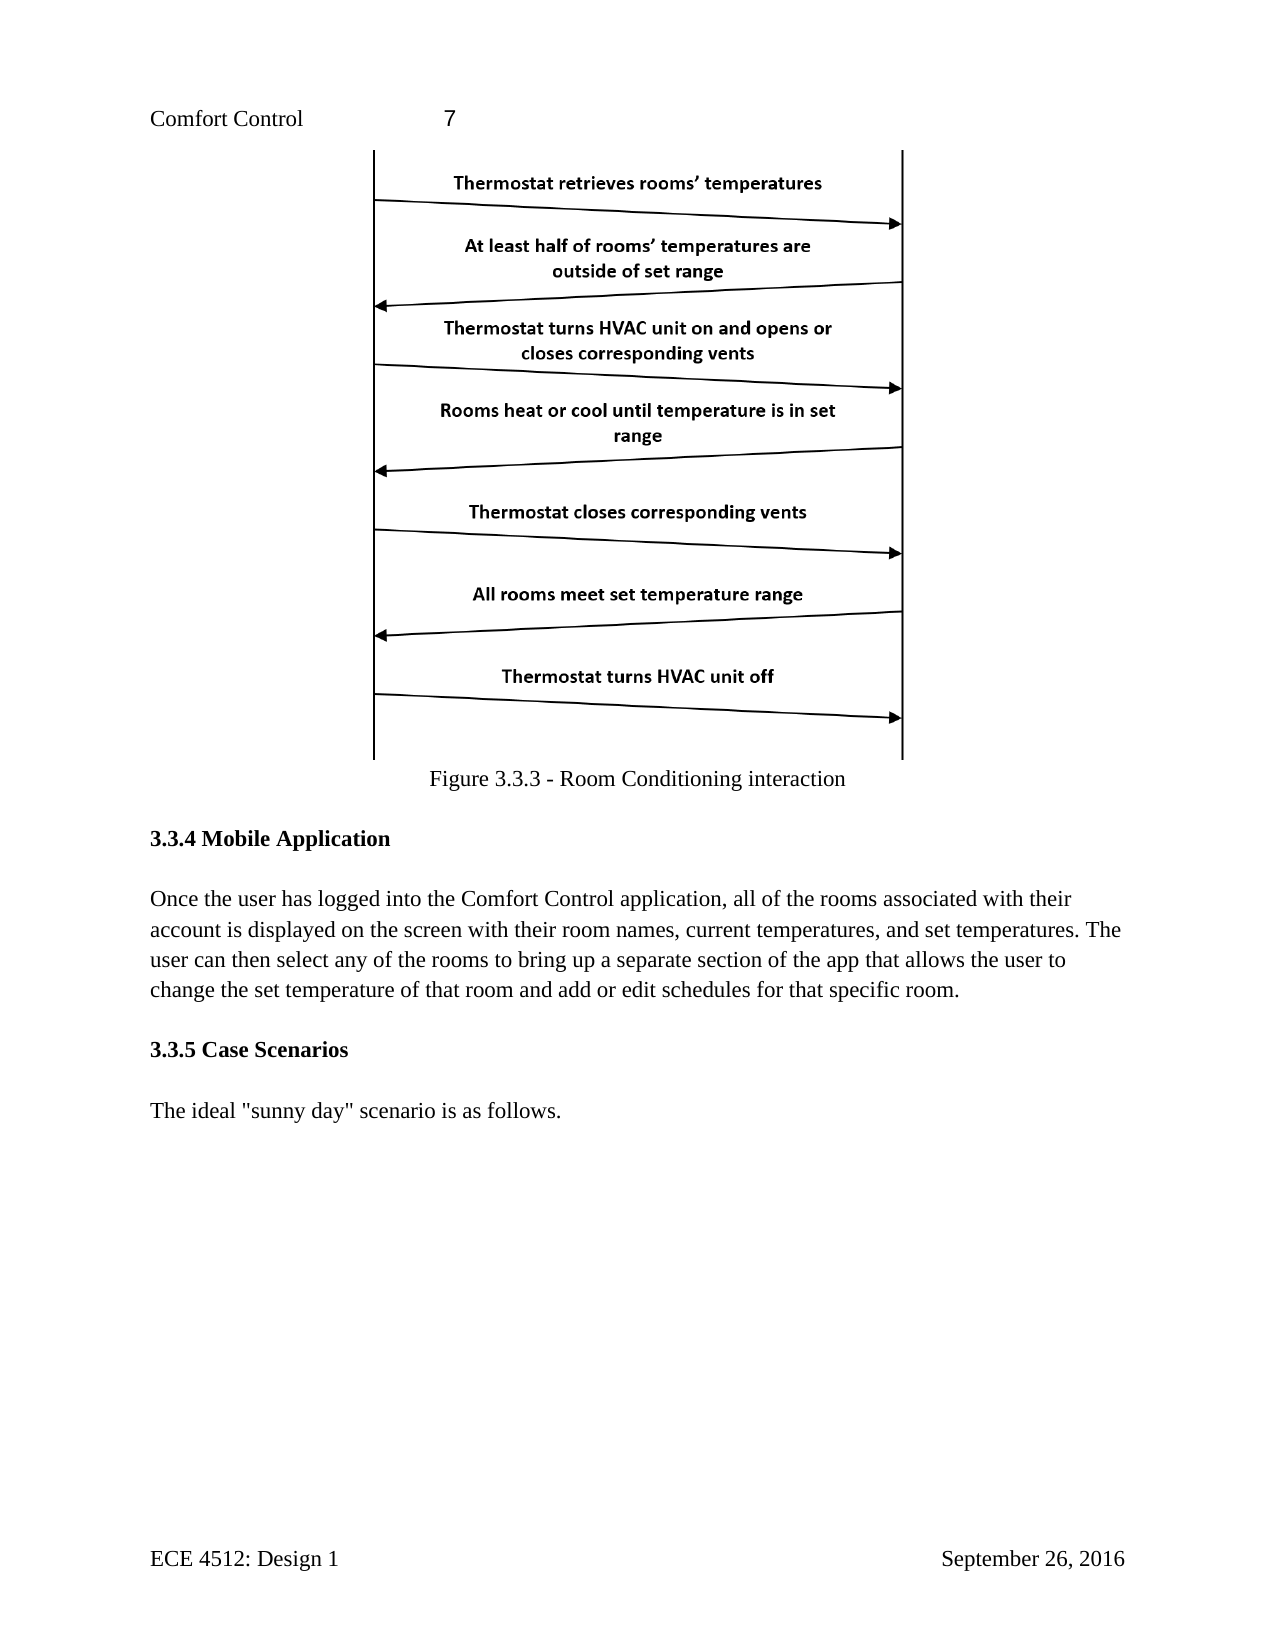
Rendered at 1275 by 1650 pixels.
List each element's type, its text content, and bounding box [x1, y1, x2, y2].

text 3.3.4 Mobile Application [150, 825, 1125, 851]
text Figure 3.3.3 - Room Conditioning interaction [150, 764, 1125, 791]
picture [360, 150, 915, 761]
text The ideal "sunny day" scenario is as follows. [150, 1097, 1125, 1123]
text 3.3.5 Case Scenarios [150, 1036, 1125, 1063]
text Once the user has logged into the Comfort Control application, all of the rooms associated with their account is displayed on the screen with their room names, current temperatures, and set temperatures. The user can then select any of the rooms to bring up a separate section of the app that allows the user to change the set temperature of that room and add or edit schedules for that specific room. [150, 885, 1125, 1002]
